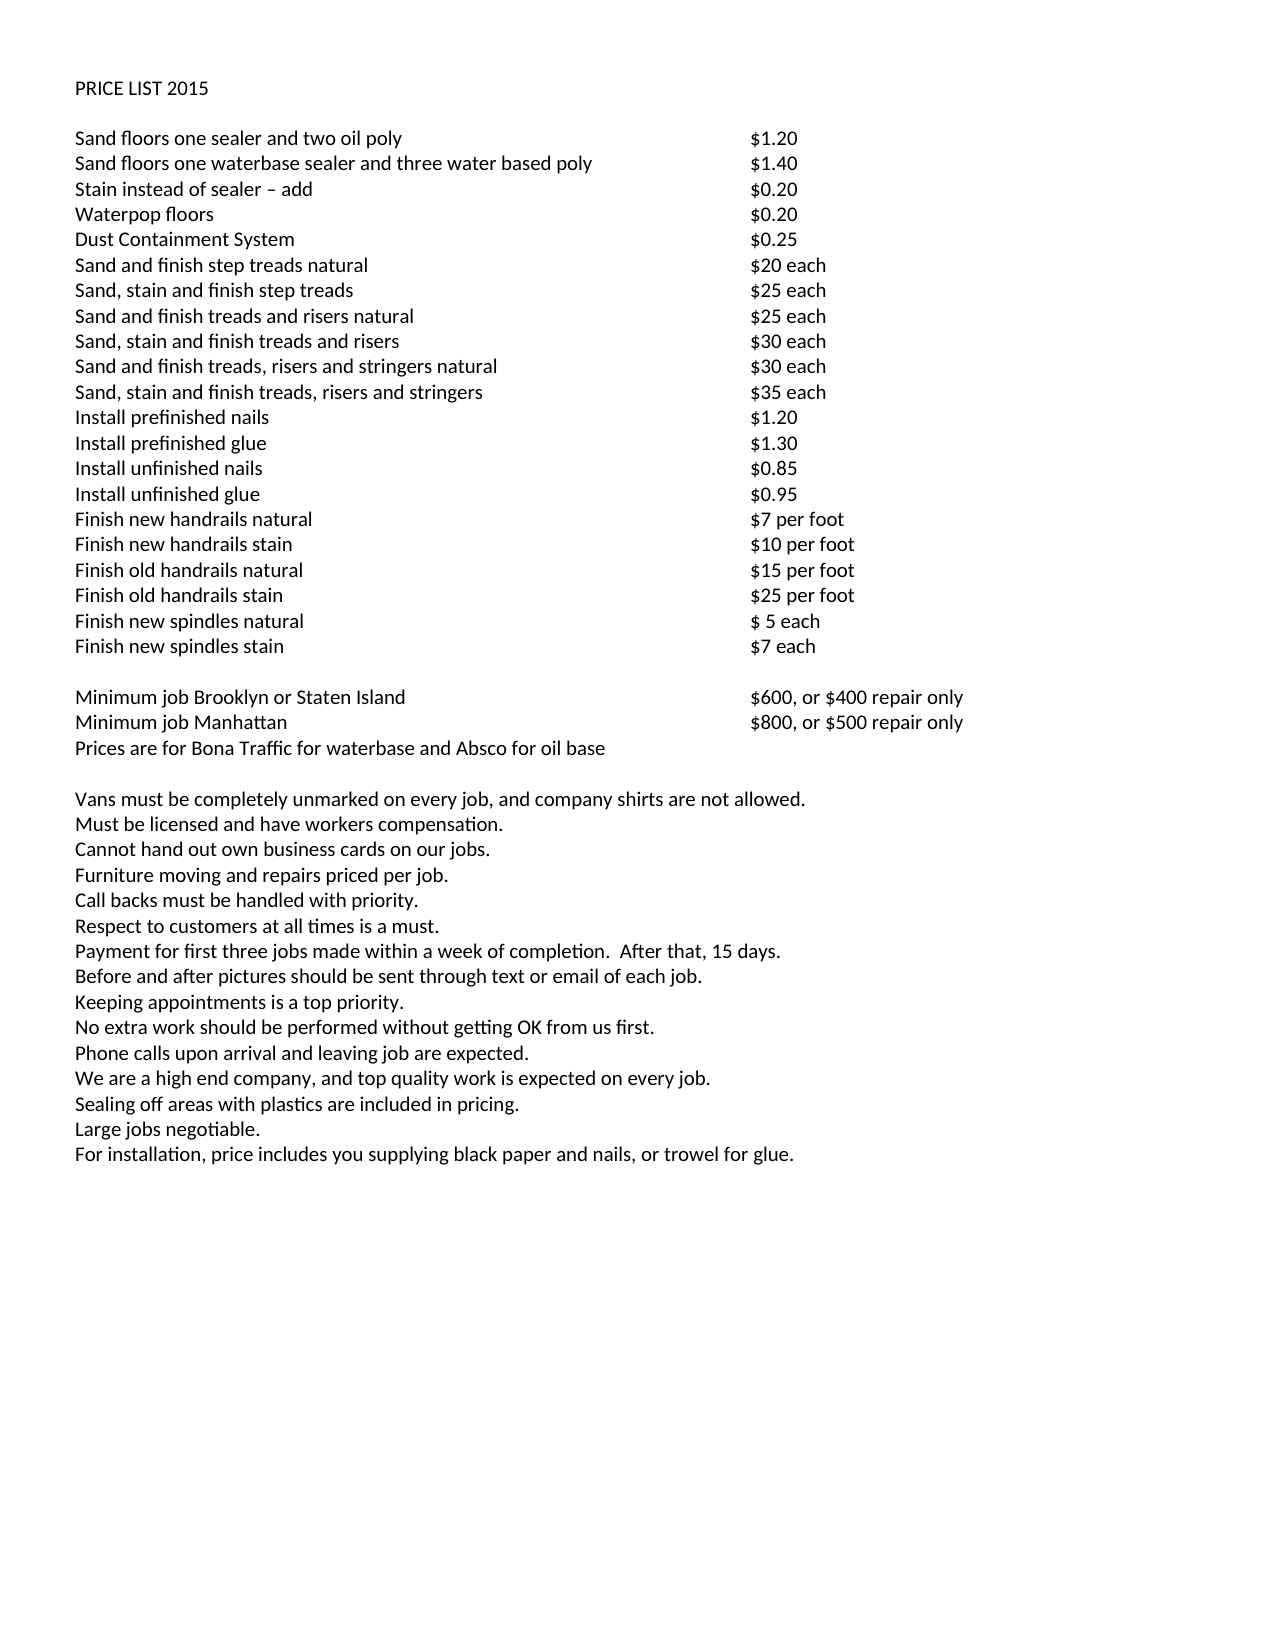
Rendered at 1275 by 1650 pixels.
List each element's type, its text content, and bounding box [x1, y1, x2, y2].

text PRICE LIST 2015 [75, 75, 1200, 100]
text Sealing off areas with plastics are included in pricing. [75, 1091, 1200, 1116]
text Large jobs negotiable. [75, 1116, 1200, 1142]
text Before and after pictures should be sent through text or email of each job. [75, 964, 1200, 989]
text Dust Containment System $0.25 [75, 227, 1200, 252]
text Waterpop floors $0.20 [75, 201, 1200, 227]
text Must be licensed and have workers compensation. [75, 811, 1200, 837]
text Sand, stain and finish step treads $25 each [75, 277, 1200, 303]
text Stain instead of sealer – add $0.20 [75, 176, 1200, 201]
text Sand and finish treads and risers natural $25 each [75, 303, 1200, 328]
text Cannot hand out own business cards on our jobs. [75, 837, 1200, 862]
text Vans must be completely unmarked on every job, and company shirts are not allowed. [75, 786, 1200, 811]
text For installation, price includes you supplying black paper and nails, or trowel for glue. [75, 1142, 1200, 1167]
text Finish new spindles stain $7 each [75, 633, 1200, 659]
text Finish new handrails stain $10 per foot [75, 532, 1200, 557]
text Phone calls upon arrival and leaving job are expected. [75, 1040, 1200, 1065]
text Install unfinished glue $0.95 [75, 481, 1200, 506]
text Install prefinished nails $1.20 [75, 404, 1200, 430]
text Keeping appointments is a top priority. [75, 989, 1200, 1014]
text Sand and finish step treads natural $20 each [75, 252, 1200, 277]
text Minimum job Brooklyn or Staten Island $600, or $400 repair only [75, 684, 1200, 709]
text Respect to customers at all times is a must. [75, 913, 1200, 938]
text Sand floors one sealer and two oil poly $1.20 [75, 125, 1200, 150]
text Furniture moving and repairs priced per job. [75, 862, 1200, 887]
text Call backs must be handled with priority. [75, 887, 1200, 913]
text Prices are for Bona Traffic for waterbase and Absco for oil base [75, 735, 1200, 760]
text Finish old handrails natural $15 per foot [75, 557, 1200, 582]
text Finish new handrails natural $7 per foot [75, 506, 1200, 532]
text Sand, stain and finish treads, risers and stringers $35 each [75, 379, 1200, 404]
text Finish new spindles natural $ 5 each [75, 608, 1200, 633]
text Minimum job Manhattan $800, or $500 repair only [75, 709, 1200, 735]
text Finish old handrails stain $25 per foot [75, 582, 1200, 608]
text We are a high end company, and top quality work is expected on every job. [75, 1065, 1200, 1091]
text Sand and finish treads, risers and stringers natural $30 each [75, 354, 1200, 379]
text No extra work should be performed without getting OK from us first. [75, 1014, 1200, 1040]
text Payment for first three jobs made within a week of completion. After that, 15 days. [75, 938, 1200, 964]
text Sand floors one waterbase sealer and three water based poly $1.40 [75, 150, 1200, 176]
text Install prefinished glue $1.30 [75, 430, 1200, 455]
text Sand, stain and finish treads and risers $30 each [75, 328, 1200, 354]
text Install unfinished nails $0.85 [75, 455, 1200, 481]
